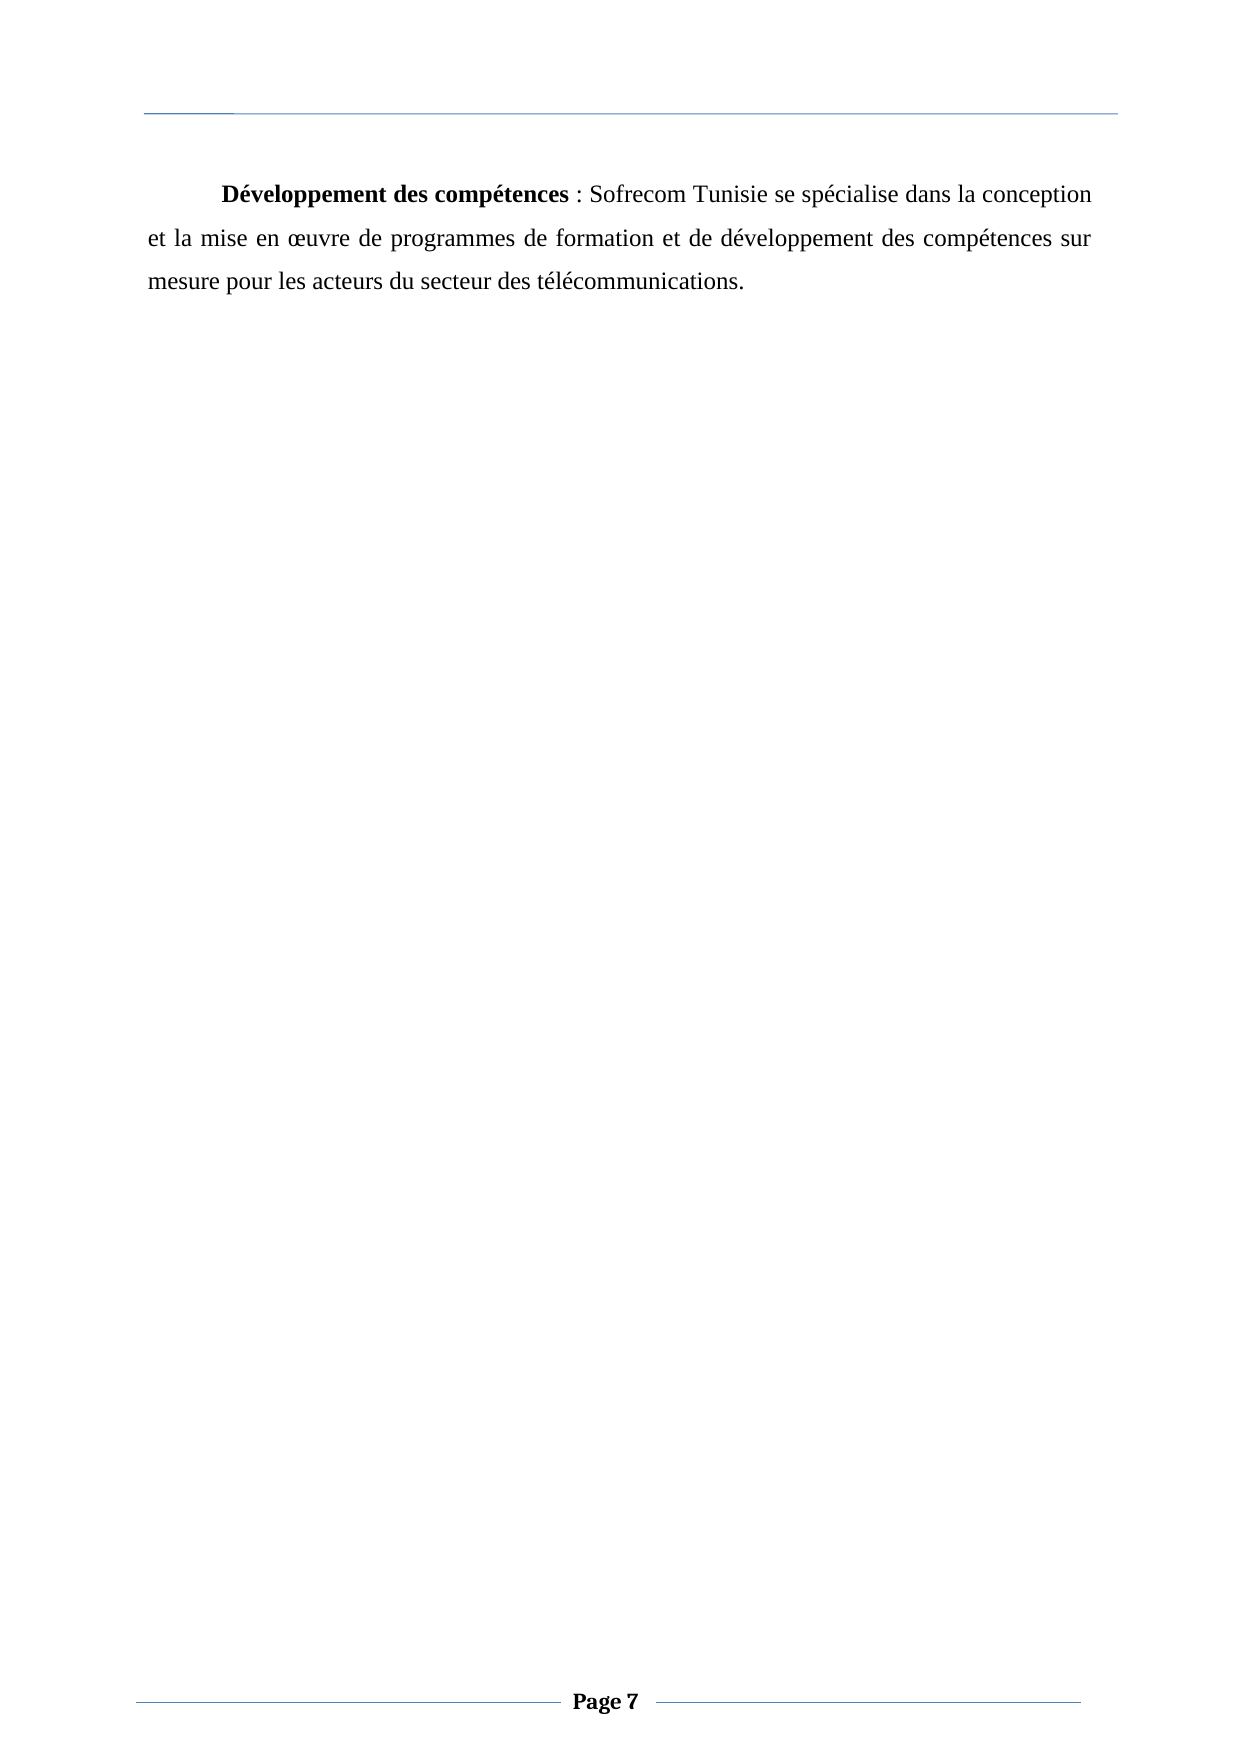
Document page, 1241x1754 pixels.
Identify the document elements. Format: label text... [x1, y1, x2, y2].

text Développement des compétences : Sofrecom Tunisie se spécialise dans la conception et la mise en œuvre de programmes de formation et de développement des compétences sur mesure pour les acteurs du secteur des télécommunications. [148, 179, 1093, 294]
